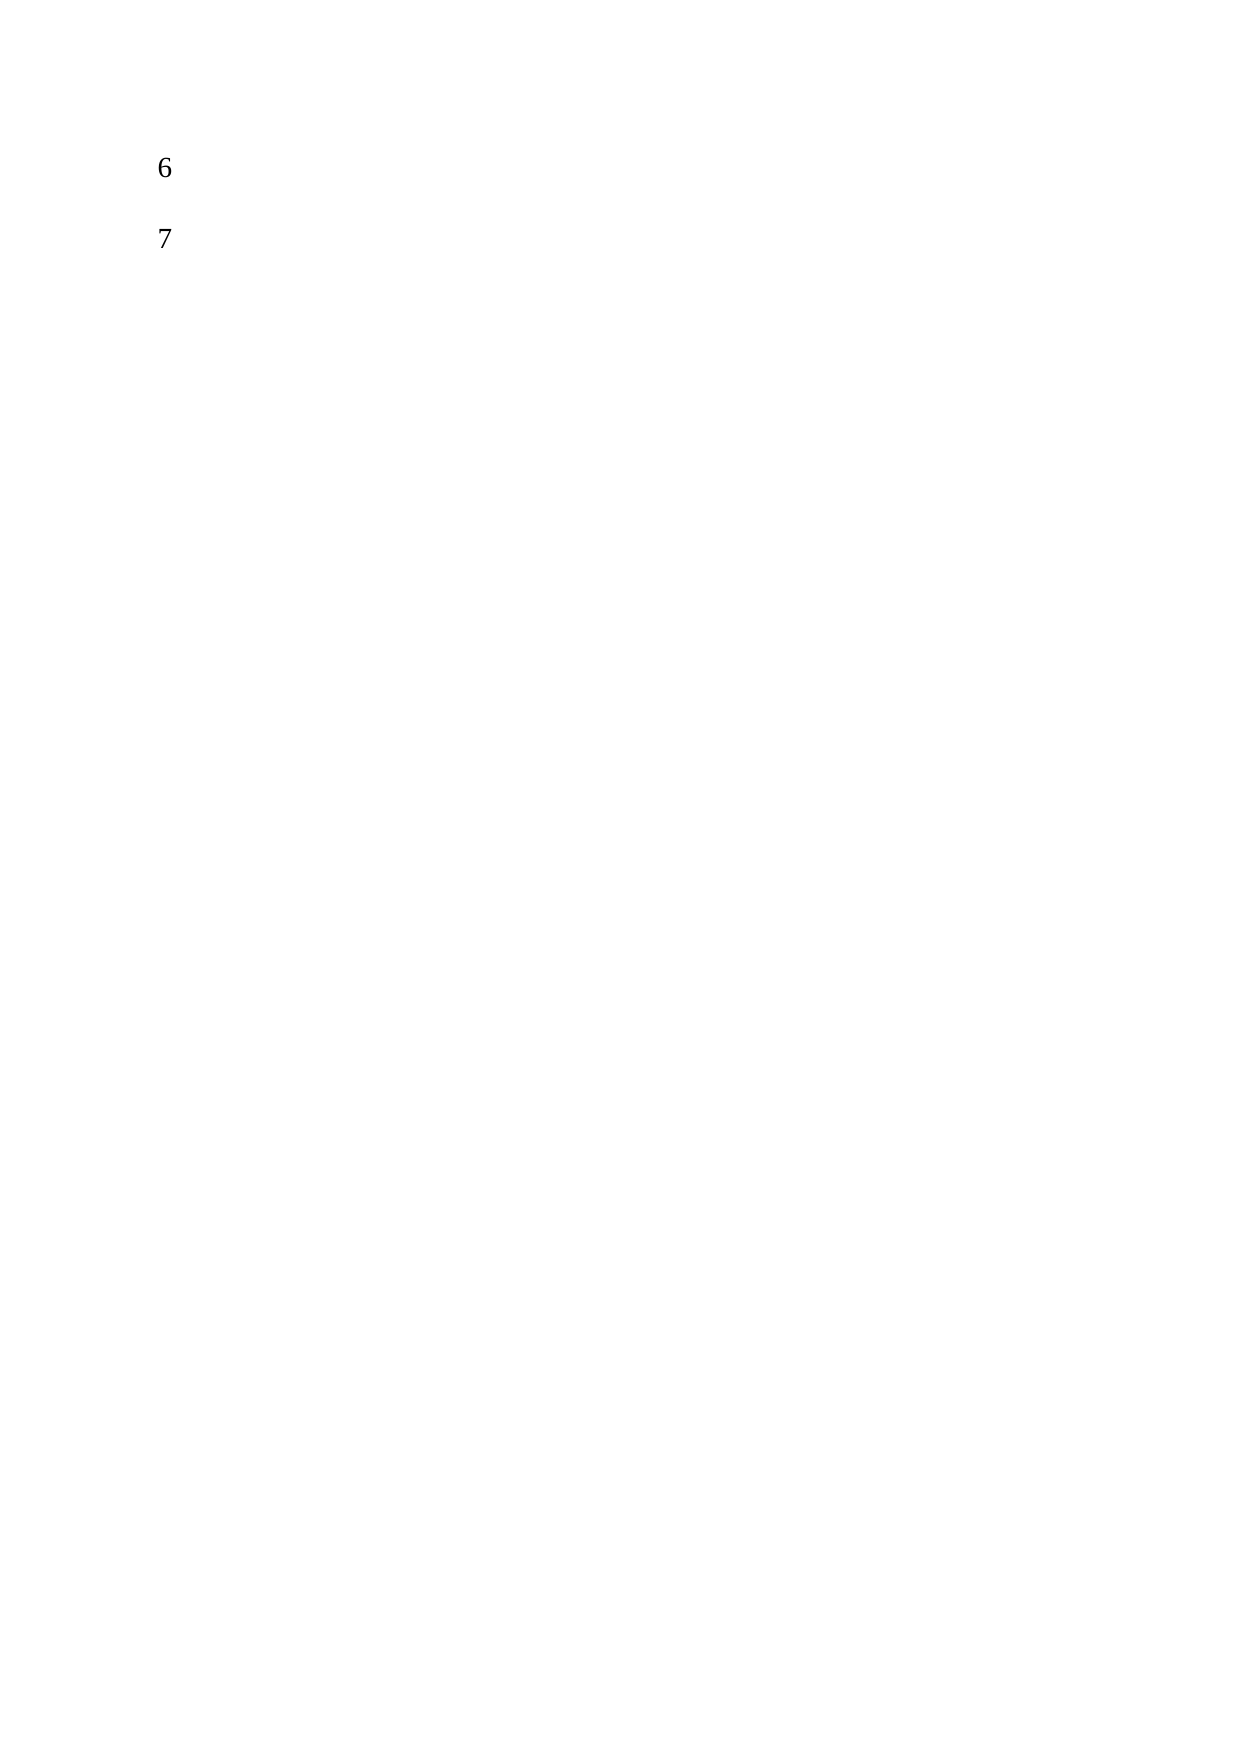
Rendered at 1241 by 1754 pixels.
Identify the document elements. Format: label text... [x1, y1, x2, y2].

text 7 [150, 221, 1090, 255]
text 6 [150, 150, 1090, 183]
